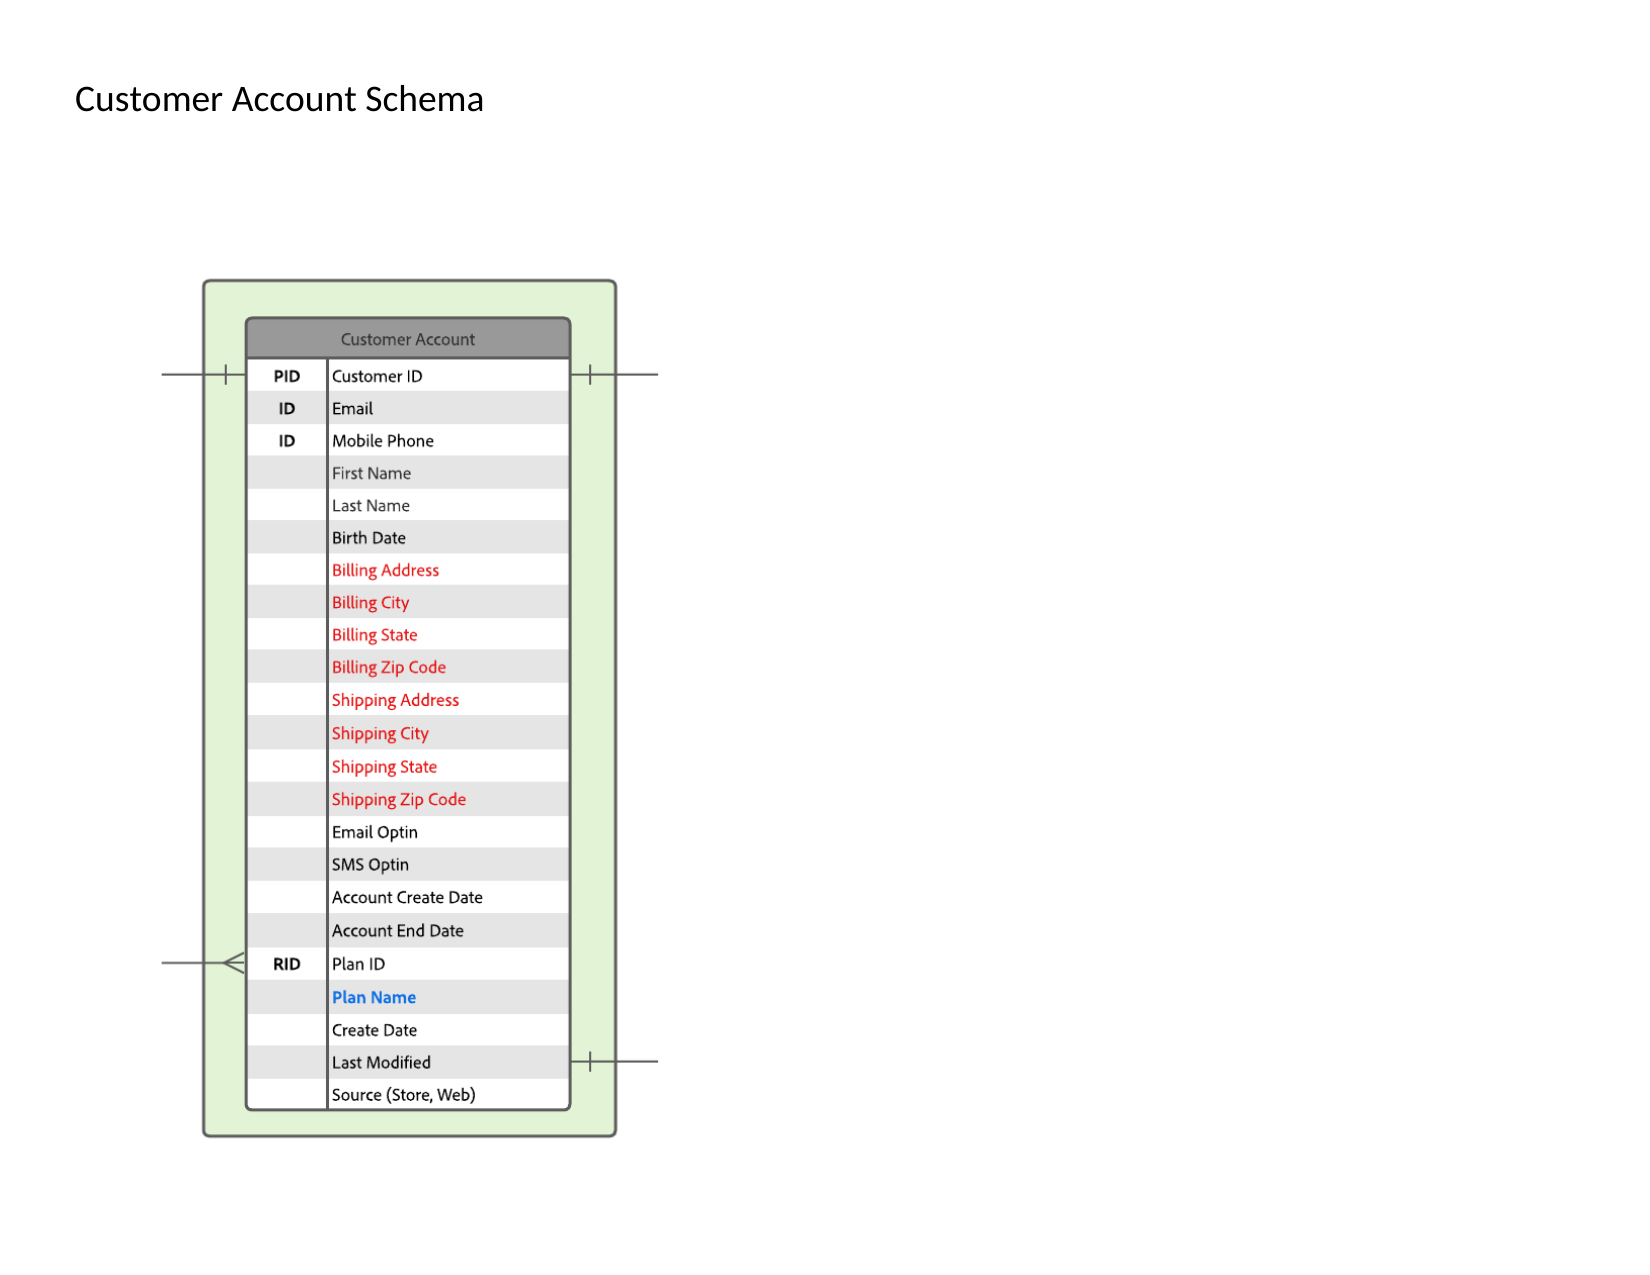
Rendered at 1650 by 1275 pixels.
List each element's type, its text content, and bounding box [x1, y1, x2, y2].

picture [161, 216, 659, 1201]
text Customer Account Schema [75, 75, 1575, 121]
